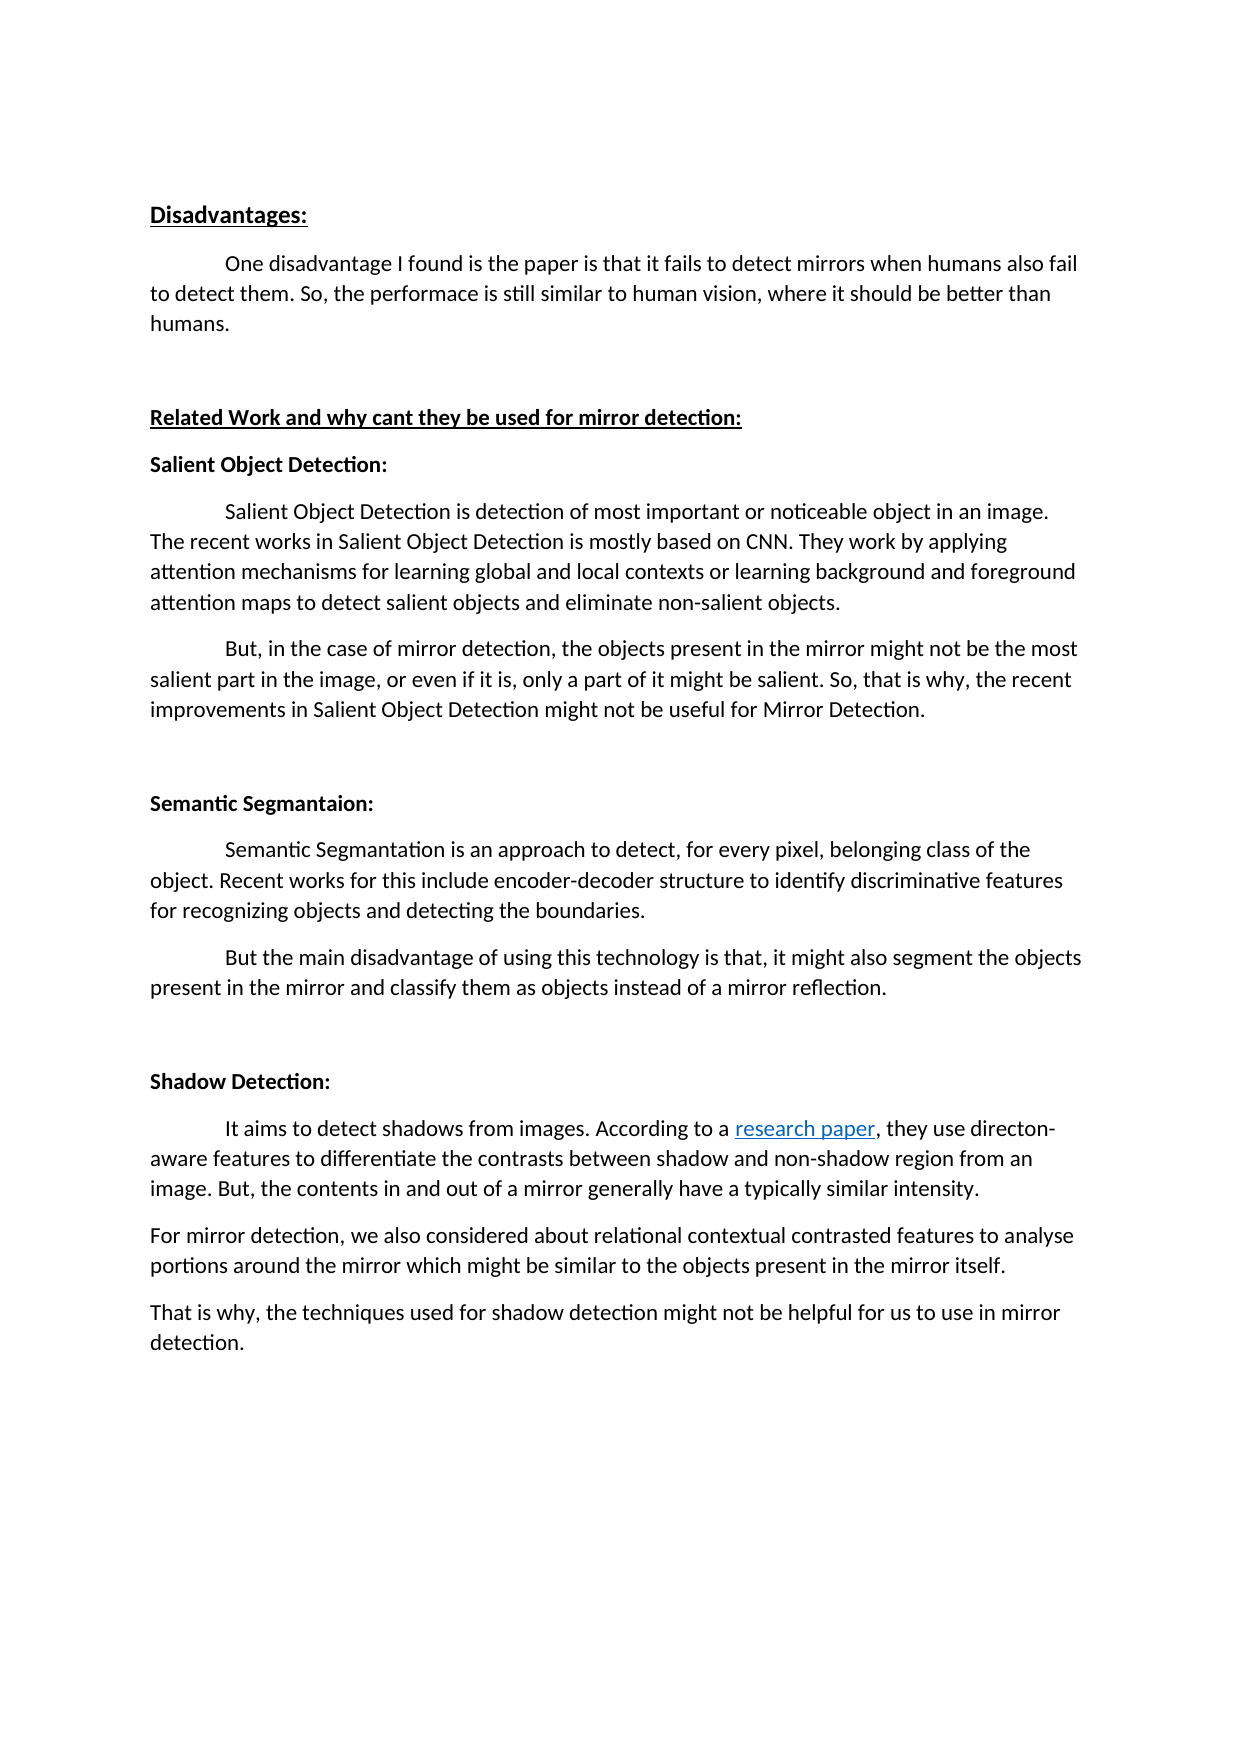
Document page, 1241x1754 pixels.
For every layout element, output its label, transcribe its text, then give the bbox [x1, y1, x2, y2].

text One disadvantage I found is the paper is that it fails to detect mirrors when humans also fail to detect them. So, the performace is still similar to human vision, where it should be better than humans. [150, 249, 1090, 338]
text It aims to detect shadows from images. According to a research paper, they use directon-aware features to differentiate the contrasts between shadow and non-shadow region from an image. But, the contents in and out of a mirror generally have a typically similar intensity. [150, 1114, 1090, 1202]
text But the main disadvantage of using this technology is that, it might also segment the objects present in the mirror and classify them as objects instead of a mirror reflection. [150, 943, 1090, 1001]
text Semantic Segmantaion: [150, 789, 1090, 817]
text Related Work and why cant they be used for mirror detection: [150, 403, 1090, 431]
text That is why, the techniques used for shadow detection might not be helpful for us to use in mirror detection. [150, 1298, 1090, 1356]
text Shadow Detection: [150, 1067, 1090, 1095]
text Disadvantages: [150, 199, 1090, 230]
text Salient Object Detection: [150, 450, 1090, 478]
text But, in the case of mirror detection, the objects present in the mirror might not be the most salient part in the image, or even if it is, only a part of it might be salient. So, that is why, the recent improvements in Salient Object Detection might not be useful for Mirror Detection. [150, 634, 1090, 723]
text Salient Object Detection is detection of most important or noticeable object in an image. The recent works in Salient Object Detection is mostly based on CNN. They work by applying attention mechanisms for learning global and local contexts or learning background and foreground attention maps to detect salient objects and eliminate non-salient objects. [150, 497, 1090, 616]
text Semantic Segmantation is an approach to detect, for every pixel, belonging class of the object. Recent works for this include encoder-decoder structure to identify discriminative features for recognizing objects and detecting the boundaries. [150, 836, 1090, 924]
text For mirror detection, we also considered about relational contextual contrasted features to analyse portions around the mirror which might be similar to the objects present in the mirror itself. [150, 1221, 1090, 1279]
